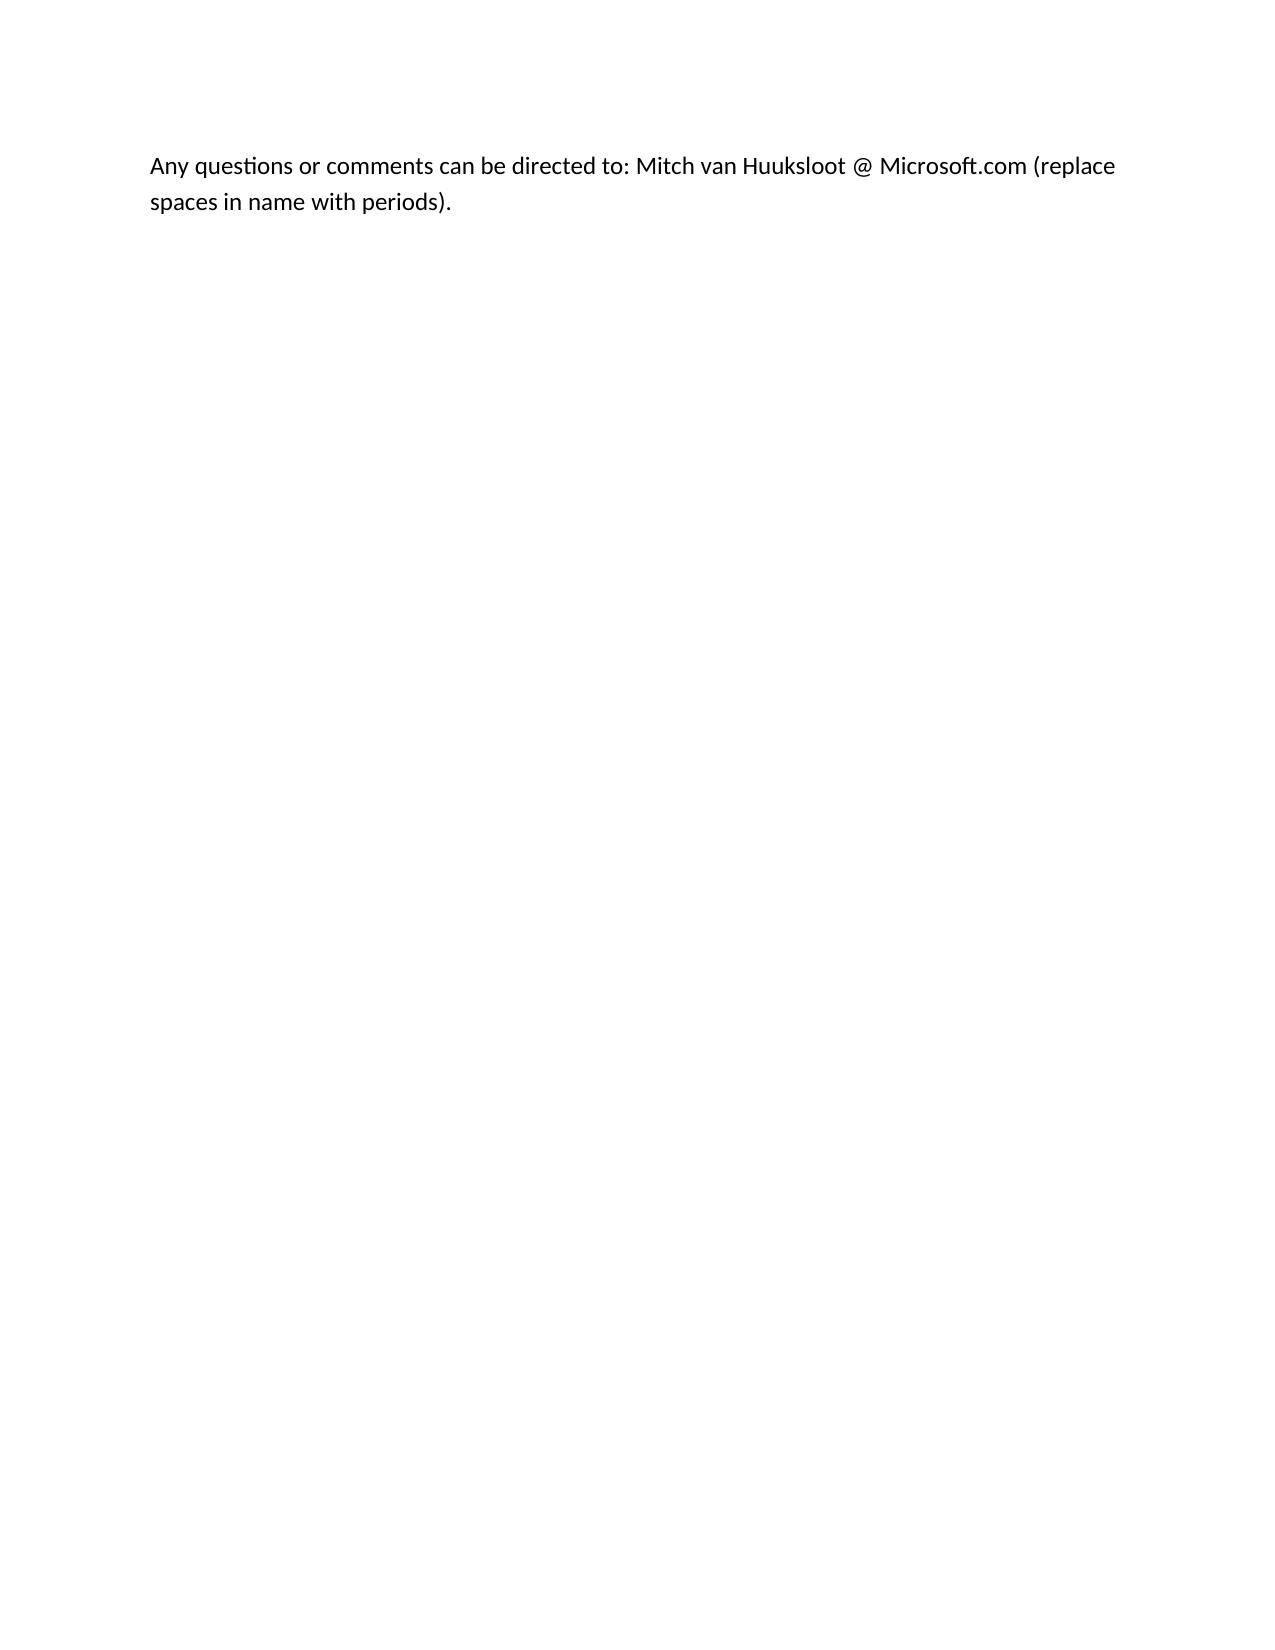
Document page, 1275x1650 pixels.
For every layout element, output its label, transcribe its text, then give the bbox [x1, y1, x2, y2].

text Any questions or comments can be directed to: Mitch van Huuksloot @ Microsoft.com (replace spaces in name with periods). [150, 150, 1125, 217]
